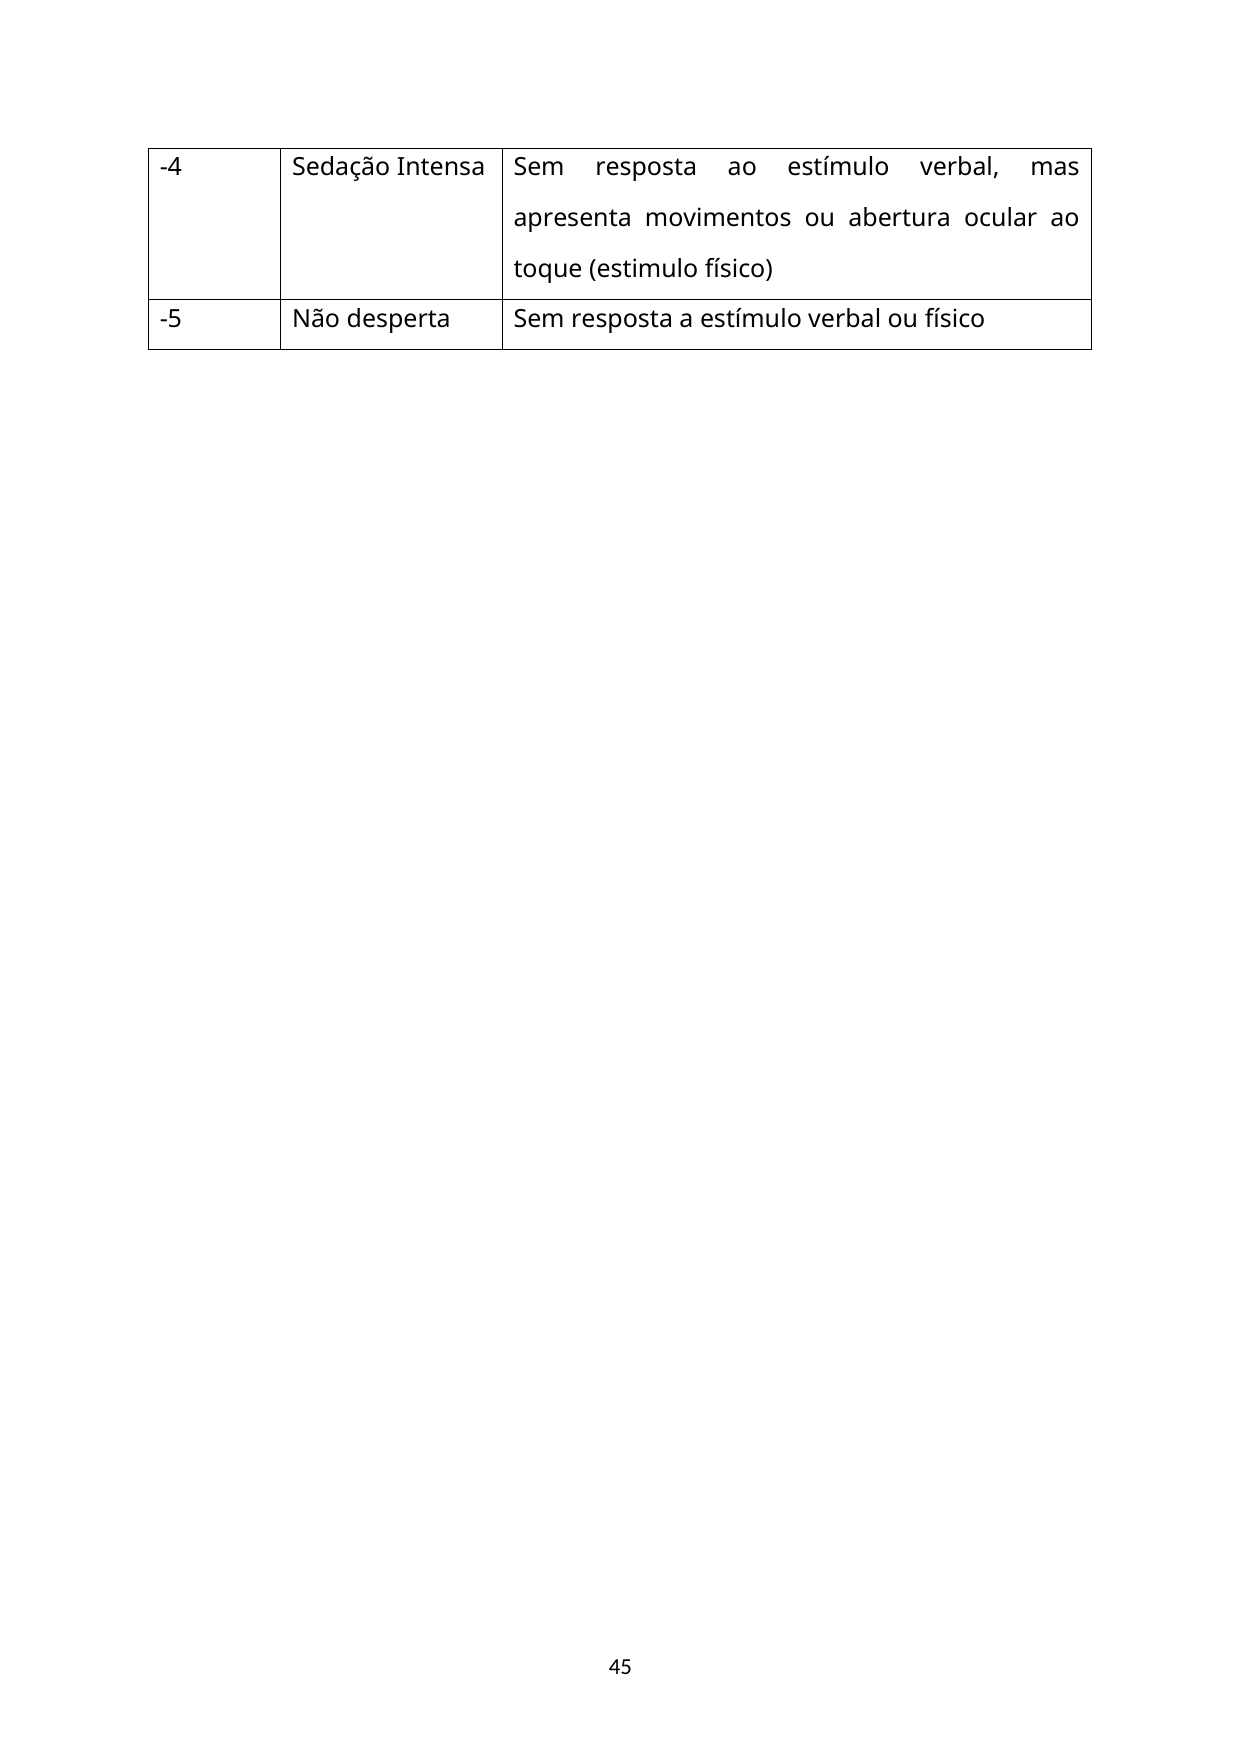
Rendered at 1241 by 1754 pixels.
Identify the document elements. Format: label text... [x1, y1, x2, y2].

table_cell -5 [149, 300, 280, 348]
table_cell Sedação Intensa [281, 149, 502, 299]
table_cell -4 [149, 149, 280, 299]
table_cell Não desperta [281, 300, 502, 348]
table_cell Sem resposta ao estímulo verbal, mas apresenta movimentos ou abertura ocular ao toque (estimulo físico) [503, 149, 1091, 299]
table_cell Sem resposta a estímulo verbal ou físico [503, 300, 1091, 348]
